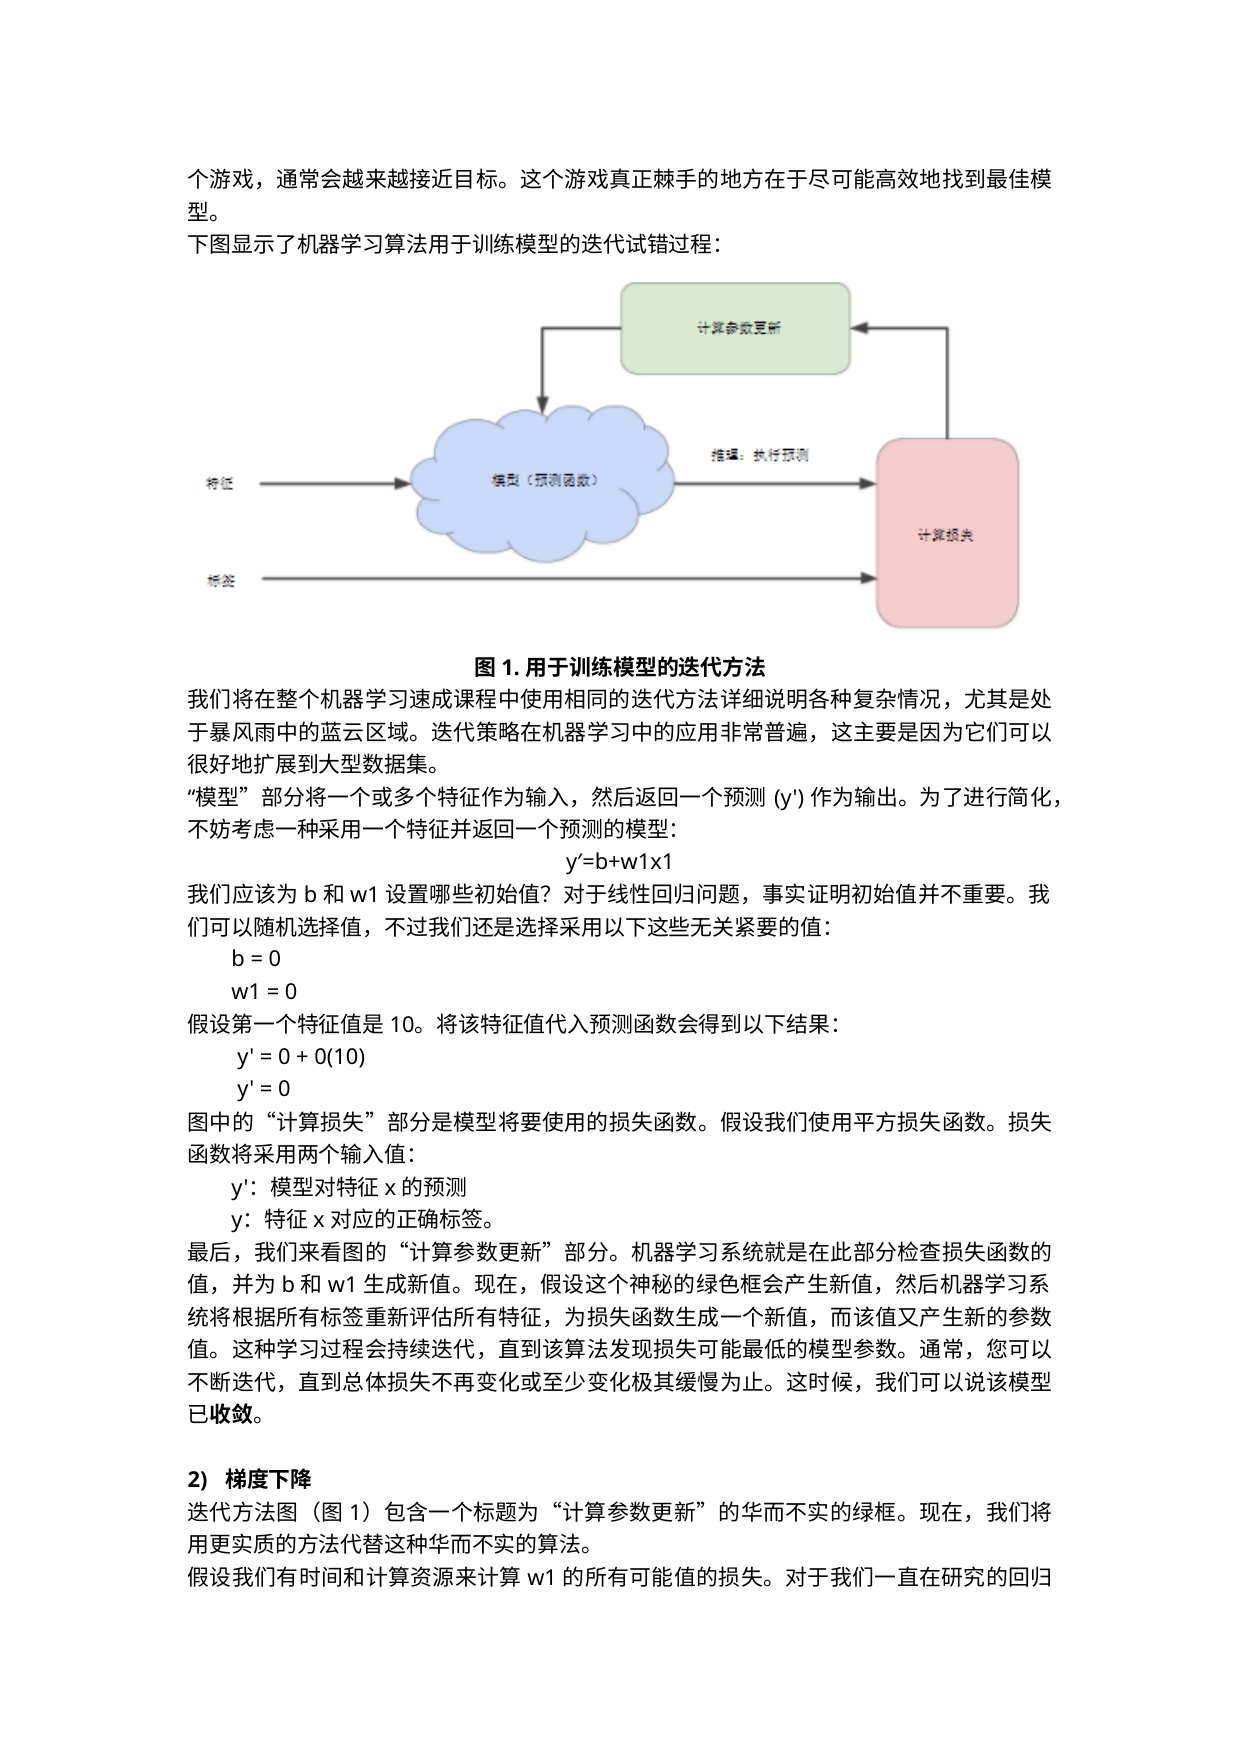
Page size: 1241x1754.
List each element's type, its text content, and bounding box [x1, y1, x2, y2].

text 假设第一个特征值是 10。将该特征值代入预测函数会得到以下结果： [187, 1007, 1053, 1039]
text 迭代方法图（图 1）包含一个标题为“计算参数更新”的华而不实的绿框。现在，我们将用更实质的方法代替这种华而不实的算法。 [187, 1494, 1053, 1559]
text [187, 162, 1053, 227]
text b = 0 [231, 942, 1053, 974]
text y' = 0 + 0(10) y' = 0 [231, 1039, 1053, 1104]
text y'：模型对特征 x 的预测 [231, 1169, 1053, 1202]
text 图中的“计算损失”部分是模型将要使用的损失函数。假设我们使用平方损失函数。损失函数将采用两个输入值： [187, 1104, 1053, 1169]
text 我们将在整个机器学习速成课程中使用相同的迭代方法详细说明各种复杂情况，尤其是处于暴风雨中的蓝云区域。迭代策略在机器学习中的应用非常普遍，这主要是因为它们可以很好地扩展到大型数据集。 [187, 682, 1053, 779]
text 下图显示了机器学习算法用于训练模型的迭代试错过程： [187, 227, 1053, 259]
text y：特征 x 对应的正确标签。 [231, 1202, 1053, 1234]
list 梯度下降 [187, 1462, 1053, 1494]
text y′=b+w1x1 [187, 844, 1053, 877]
text w1 = 0 [231, 974, 1053, 1007]
text 我们应该为 b 和 w1 设置哪些初始值？对于线性回归问题，事实证明初始值并不重要。我们可以随机选择值，不过我们还是选择采用以下这些无关紧要的值： [187, 877, 1053, 942]
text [187, 1559, 1053, 1592]
text “模型”部分将一个或多个特征作为输入，然后返回一个预测 (y') 作为输出。为了进行简化，不妨考虑一种采用一个特征并返回一个预测的模型： [187, 779, 1053, 844]
text 最后，我们来看图的“计算参数更新”部分。机器学习系统就是在此部分检查损失函数的值，并为 b 和 w1 生成新值。现在，假设这个神秘的绿色框会产生新值，然后机器学习系统将根据所有标签重新评估所有特征，为损失函数生成一个新值，而该值又产生新的参数值。这种学习过程会持续迭代，直到该算法发现损失可能最低的模型参数。通常，您可以不断迭代，直到总体损失不再变化或至少变化极其缓慢为止。这时候，我们可以说该模型已收敛。 [187, 1234, 1053, 1429]
picture [187, 270, 1046, 639]
text 图 1. 用于训练模型的迭代方法 [187, 649, 1053, 682]
